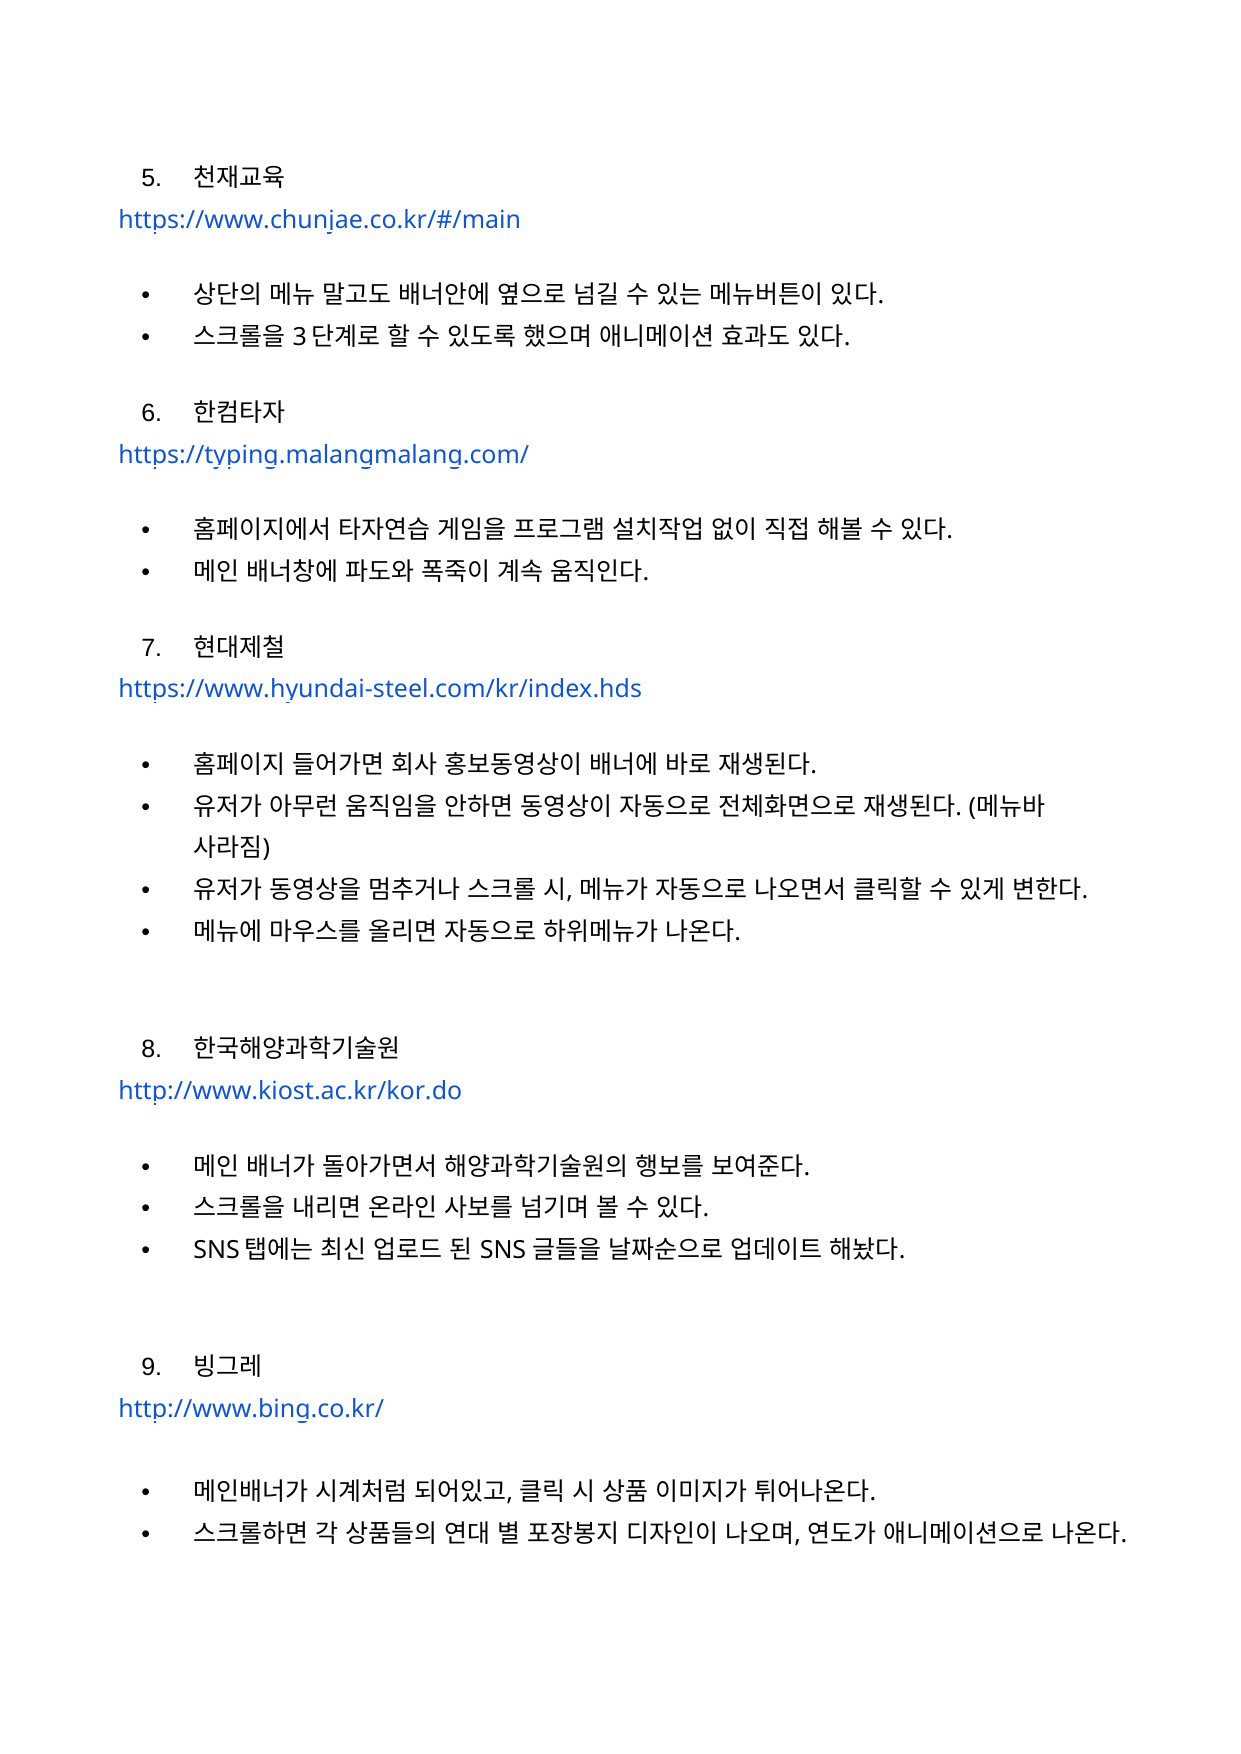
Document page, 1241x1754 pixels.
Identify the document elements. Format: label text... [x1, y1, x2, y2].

text https://www.chunjae.co.kr/#/main [118, 194, 1122, 236]
list 홈페이지에서 타자연습 게임을 프로그램 설치작업 없이 직접 해볼 수 있다. [141, 504, 1122, 546]
list 스크롤을 3단계로 할 수 있도록 했으며 애니메이션 효과도 있다. [141, 311, 1122, 353]
list 메인 배너창에 파도와 폭죽이 계속 움직인다. [141, 546, 1122, 588]
list 스크롤을 내리면 온라인 사보를 넘기며 볼 수 있다. [141, 1182, 1122, 1224]
list 메인배너가 시계처럼 되어있고, 클릭 시 상품 이미지가 튀어나온다. [141, 1466, 1122, 1508]
list 현대제철 [141, 622, 1122, 663]
list 한컴타자 [141, 387, 1122, 429]
list 천재교육 [141, 152, 1122, 194]
list 상단의 메뉴 말고도 배너안에 옆으로 넘길 수 있는 메뉴버튼이 있다. [141, 269, 1122, 311]
list 메뉴에 마우스를 올리면 자동으로 하위메뉴가 나온다. [141, 906, 1122, 989]
list 한국해양과학기술원 [141, 1023, 1122, 1065]
text https://www.hyundai-steel.com/kr/index.hds [118, 663, 1122, 705]
list 빙그레 [141, 1341, 1122, 1383]
list 유저가 아무런 움직임을 안하면 동영상이 자동으로 전체화면으로 재생된다. (메뉴바 사라짐) [141, 781, 1122, 864]
text http://www.bing.co.kr/ [118, 1383, 1122, 1425]
list 스크롤하면 각 상품들의 연대 별 포장봉지 디자인이 나오며, 연도가 애니메이션으로 나온다. [141, 1508, 1122, 1591]
text https://typing.malangmalang.com/ [118, 429, 1122, 470]
text http://www.kiost.ac.kr/kor.do [118, 1065, 1122, 1107]
list 메인 배너가 돌아가면서 해양과학기술원의 행보를 보여준다. [141, 1141, 1122, 1182]
list 유저가 동영상을 멈추거나 스크롤 시, 메뉴가 자동으로 나오면서 클릭할 수 있게 변한다. [141, 864, 1122, 906]
list 홈페이지 들어가면 회사 홍보동영상이 배너에 바로 재생된다. [141, 739, 1122, 781]
list SNS탭에는 최신 업로드 된 SNS 글들을 날짜순으로 업데이트 해놨다. [141, 1224, 1122, 1307]
